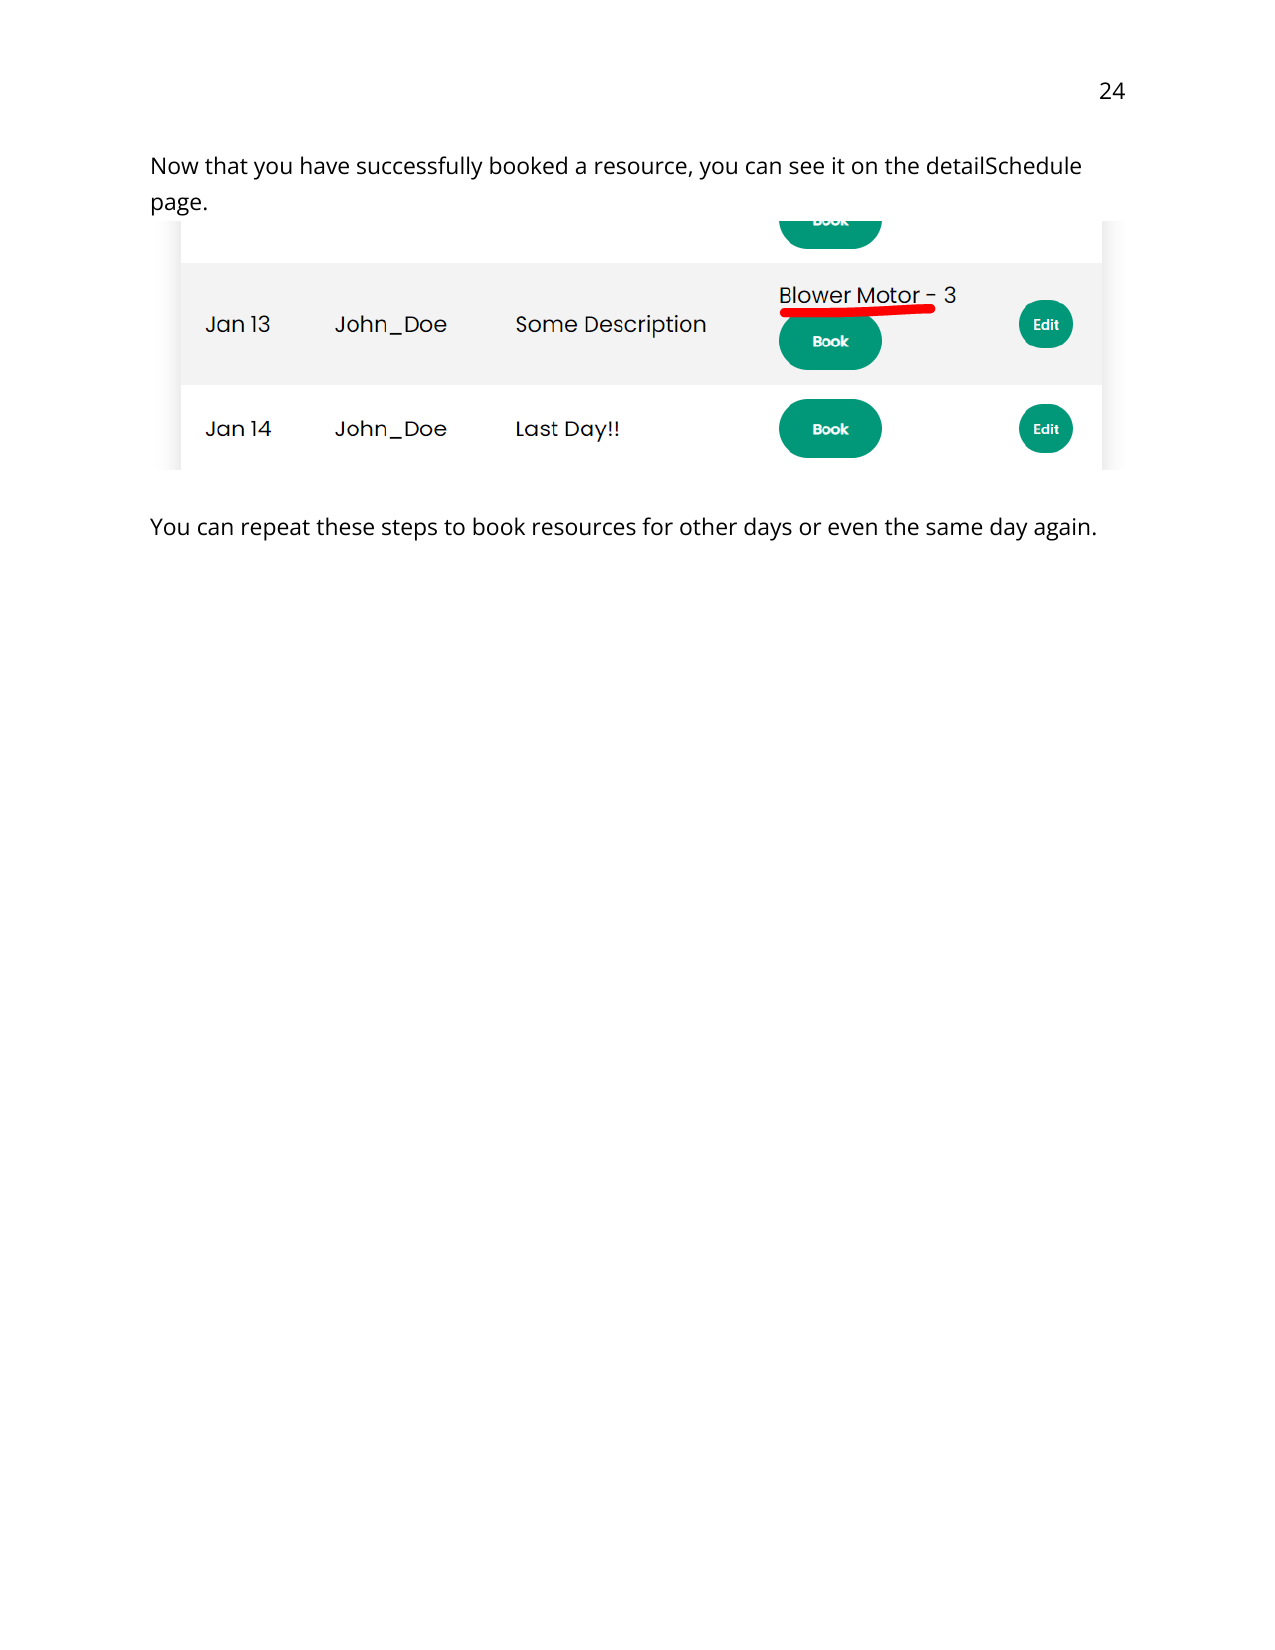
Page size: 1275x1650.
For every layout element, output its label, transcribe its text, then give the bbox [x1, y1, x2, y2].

text Now that you have successfully booked a resource, you can see it on the detailSchedule page. [150, 150, 1125, 221]
text You can repeat these steps to book resources for other days or even the same day again. [150, 510, 1125, 542]
picture [150, 221, 1125, 470]
